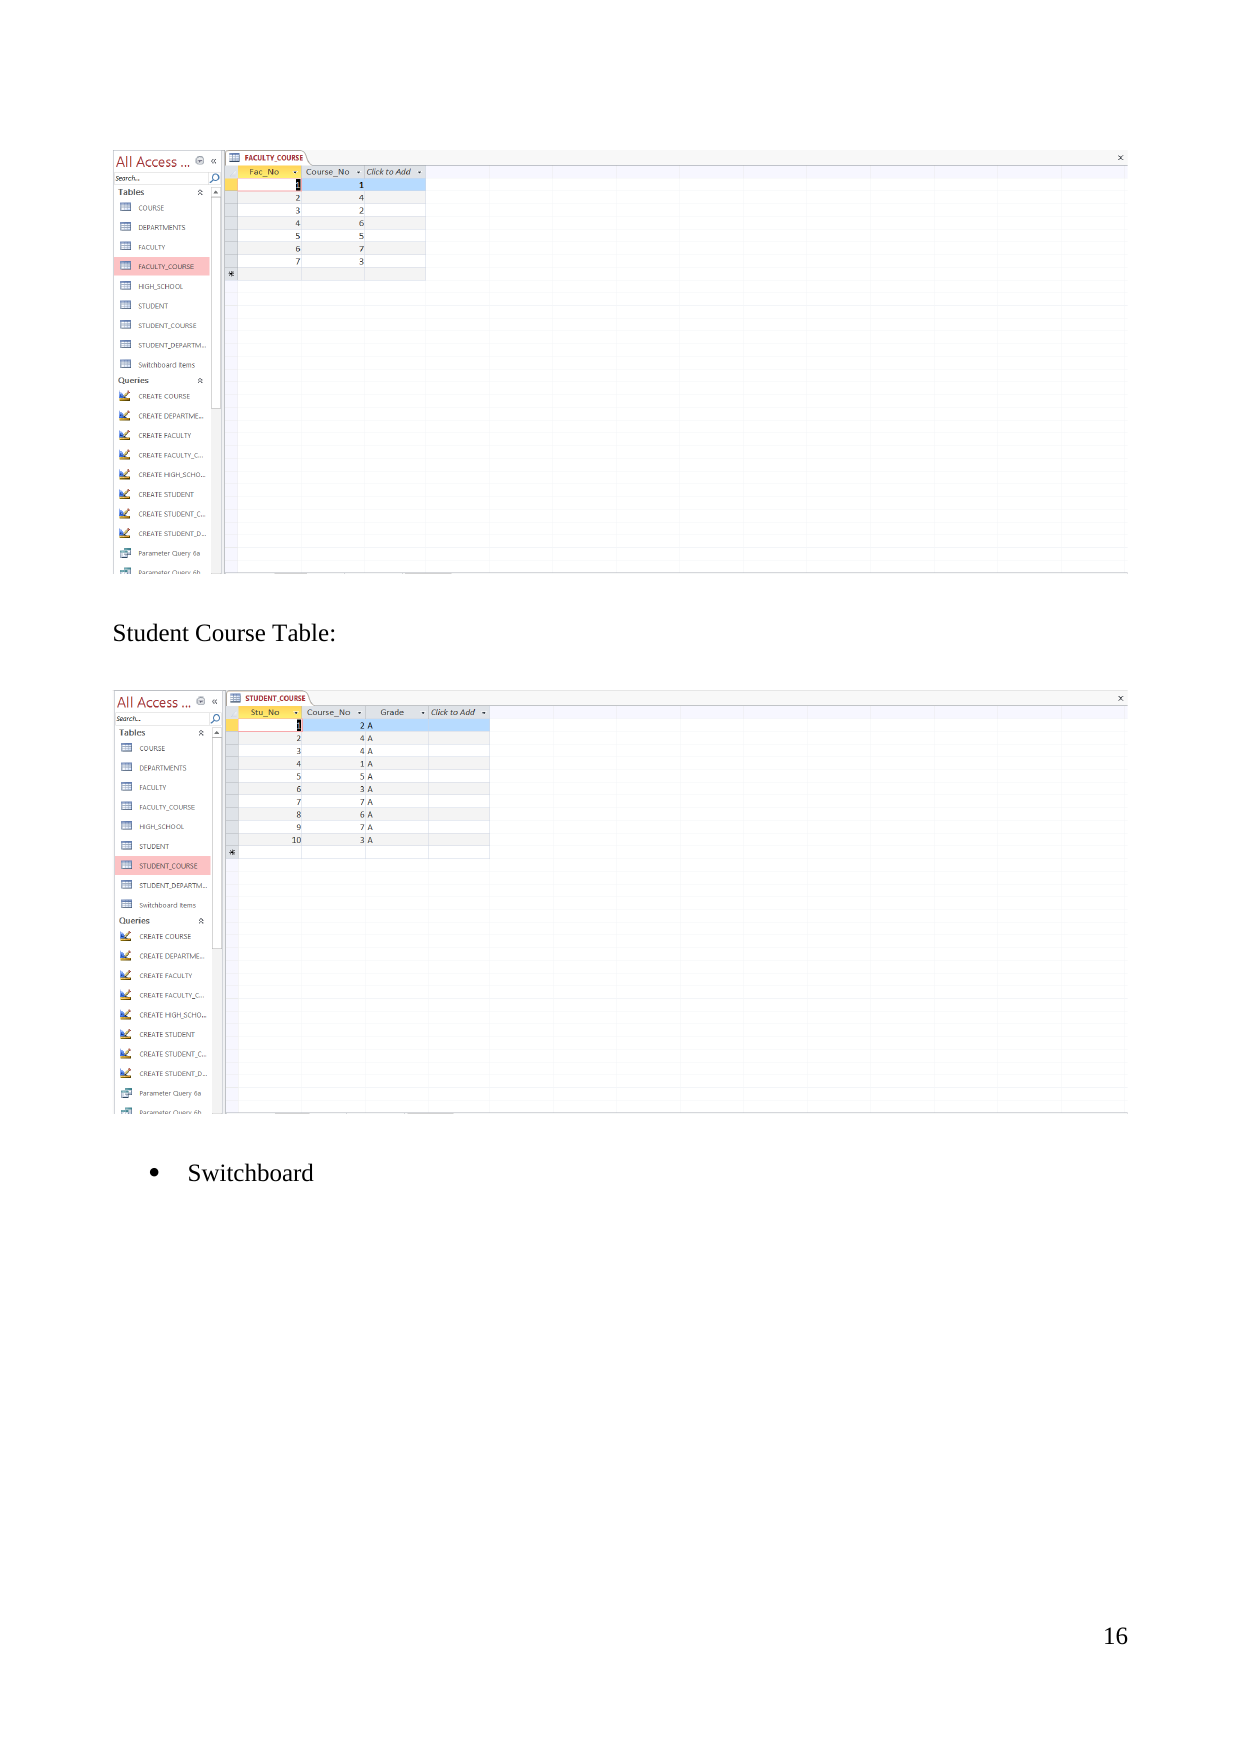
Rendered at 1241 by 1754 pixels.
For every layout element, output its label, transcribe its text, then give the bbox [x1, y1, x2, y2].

list Switchboard [150, 1158, 1128, 1186]
picture [112, 690, 1128, 1114]
picture [112, 150, 1128, 574]
text Student Course Table: [112, 618, 1128, 646]
